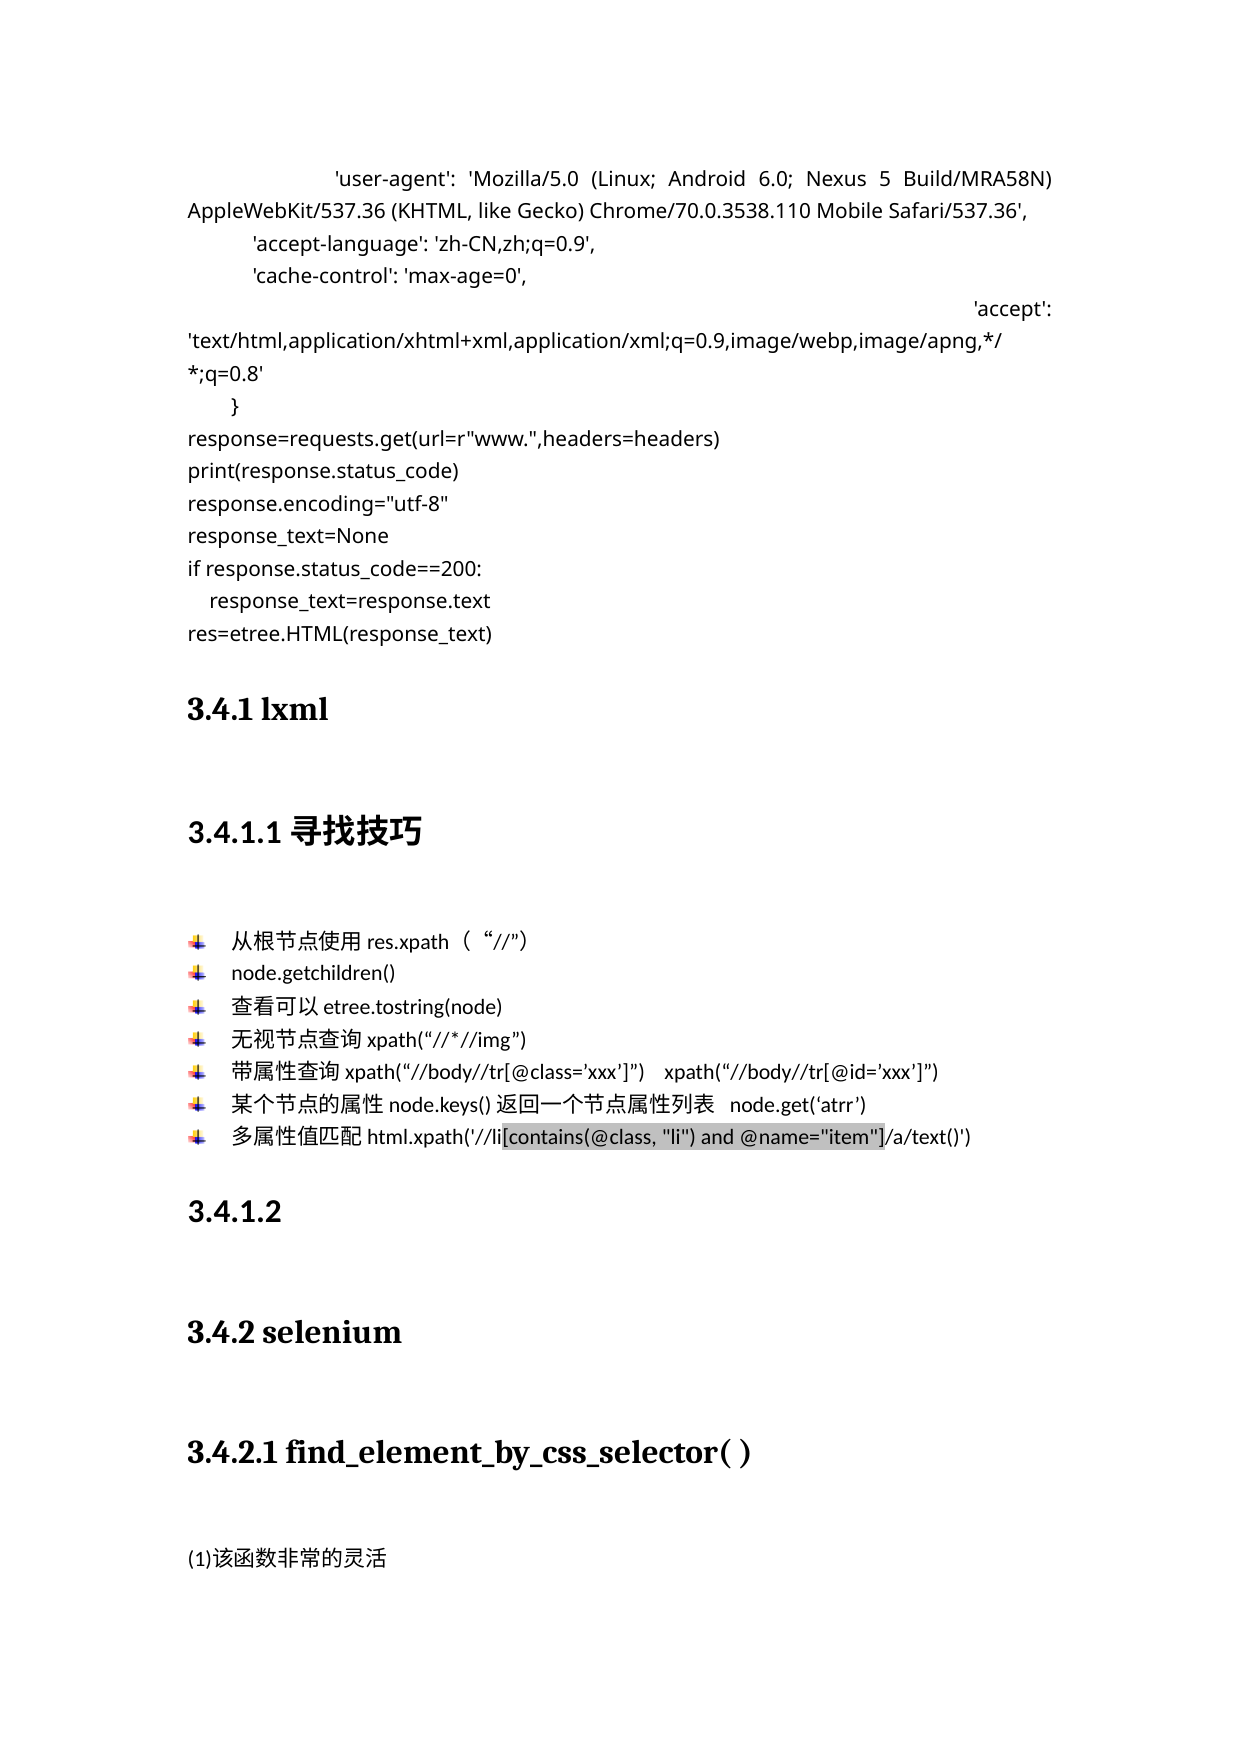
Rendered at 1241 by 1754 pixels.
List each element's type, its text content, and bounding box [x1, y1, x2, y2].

list 无视节点查询xpath(“//*//img”) [187, 1021, 1053, 1054]
text 'accept': 'text/html,application/xhtml+xml,application/xml;q=0.9,image/webp,image/apng,*/*;q=0.8' [187, 292, 1053, 389]
text if response.status_code==200: [187, 552, 1053, 584]
text 'user-agent': 'Mozilla/5.0 (Linux; Android 6.0; Nexus 5 Build/MRA58N) AppleWebKit/537.36 (KHTML, like Gecko) Chrome/70.0.3538.110 Mobile Safari/537.36', [187, 162, 1053, 227]
picture [188, 1128, 206, 1145]
subtitle 3.4.1 lxml [187, 677, 1053, 742]
picture [188, 1030, 206, 1047]
text (1)该函数非常的灵活 [187, 1540, 1053, 1573]
picture [188, 1095, 206, 1112]
list 从根节点使用res.xpath（“//”） [187, 924, 1053, 956]
text response_text=None [187, 519, 1053, 552]
text 'accept-language': 'zh-CN,zh;q=0.9', [187, 227, 1053, 259]
picture [188, 998, 206, 1015]
text response_text=response.text [187, 584, 1053, 617]
list node.getchildren() [187, 956, 1053, 989]
list 多属性值匹配html.xpath('//li[contains(@class, "li") and @name="item"]/a/text()') [187, 1119, 1053, 1151]
subtitle 3.4.1.1 寻找技巧 [187, 797, 1053, 862]
subtitle 3.4.2.1 find_element_by_css_selector( ) [187, 1420, 1053, 1485]
list 带属性查询xpath(“//body//tr[@class=’xxx’]”) xpath(“//body//tr[@id=’xxx’]”) [187, 1054, 1053, 1086]
text } [187, 389, 1053, 422]
text response.encoding="utf-8" [187, 487, 1053, 519]
text response=requests.get(url=r"www.",headers=headers) [187, 422, 1053, 454]
text print(response.status_code) [187, 454, 1053, 487]
picture [188, 963, 206, 981]
subtitle 3.4.2 selenium [187, 1300, 1053, 1365]
subtitle 3.4.1.2 [187, 1178, 1053, 1243]
picture [188, 933, 206, 950]
text res=etree.HTML(response_text) [187, 617, 1053, 649]
list 查看可以etree.tostring(node) [187, 989, 1053, 1021]
text 'cache-control': 'max-age=0', [187, 259, 1053, 292]
list 某个节点的属性node.keys() 返回一个节点属性列表 node.get(‘atrr’) [187, 1086, 1053, 1119]
picture [188, 1063, 206, 1080]
